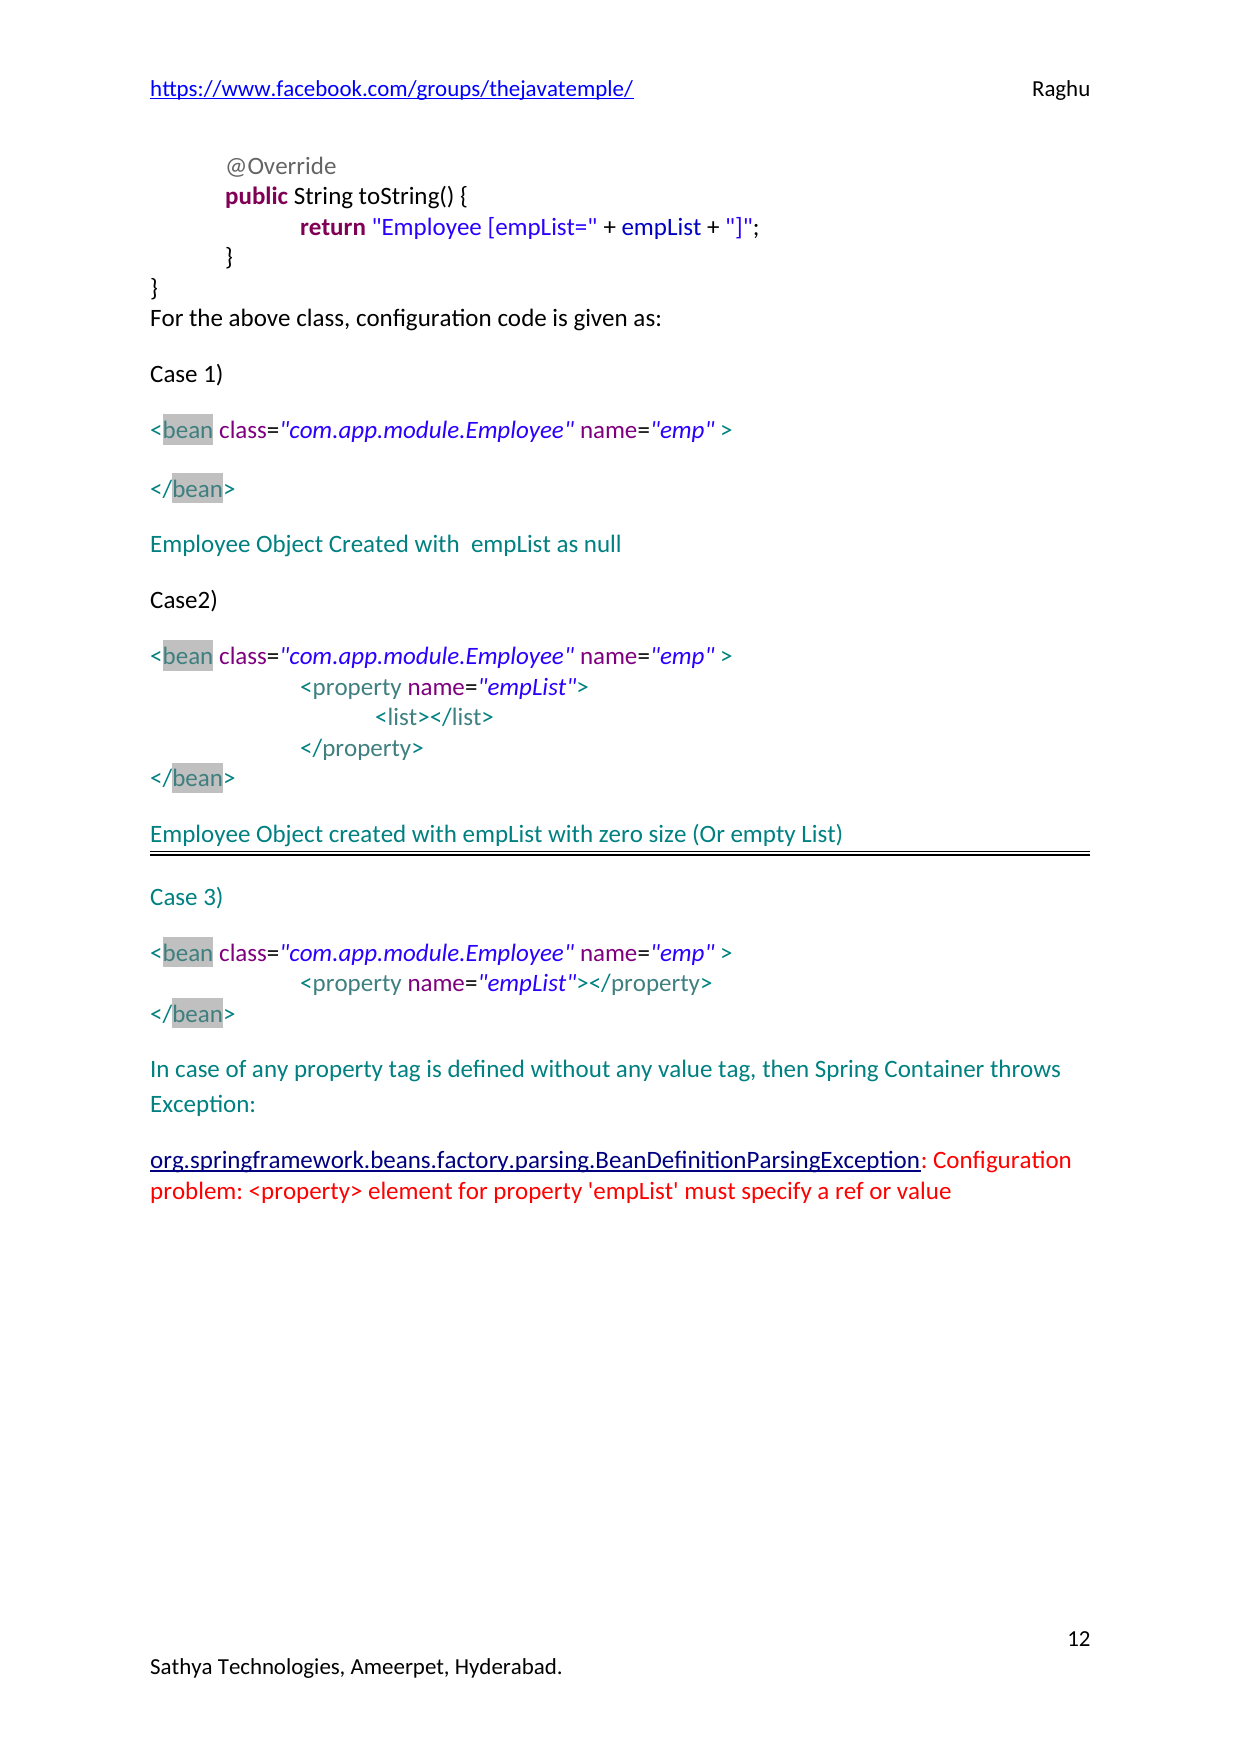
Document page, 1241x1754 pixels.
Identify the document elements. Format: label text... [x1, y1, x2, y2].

text <bean class="com.app.module.Employee" name="emp" > [213, 937, 1090, 967]
text For the above class, configuration code is given as: [150, 303, 1090, 333]
text @Override [150, 150, 1090, 181]
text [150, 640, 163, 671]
text Case 3) [150, 881, 1090, 911]
text Case 1) [150, 358, 1090, 389]
text <bean class="com.app.module.Employee" name="emp" > [213, 640, 1090, 671]
text } [150, 272, 1090, 303]
text </bean> [223, 998, 1090, 1028]
text <bean class="com.app.module.Employee" name="emp" > [213, 414, 1090, 445]
text <list></list> [150, 701, 1090, 732]
text <property name="empList"></property> [150, 967, 1090, 998]
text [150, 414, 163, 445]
text Employee Object created with empList with zero size (Or empty List) [150, 818, 1090, 851]
text org.springframework.beans.factory.parsing.BeanDefinitionParsingException: Configuration problem: <property> element for property 'empList' must specify a ref or value [150, 1144, 1090, 1205]
text <property name="empList"> [150, 671, 1090, 701]
text public String toString() { [150, 181, 1090, 211]
text Case2) [150, 584, 1090, 615]
text return "Employee [empList=" + empList + "]"; [150, 211, 1090, 242]
text Employee Object Created with empList as null [150, 529, 1090, 559]
text </bean> [150, 473, 172, 503]
text </bean> [150, 998, 172, 1028]
text In case of any property tag is defined without any value tag, then Spring Container throws Exception: [150, 1053, 1090, 1119]
text } [150, 242, 1090, 272]
text </bean> [223, 473, 1090, 503]
text </bean> [150, 762, 1090, 793]
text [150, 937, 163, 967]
text </property> [150, 732, 1090, 762]
